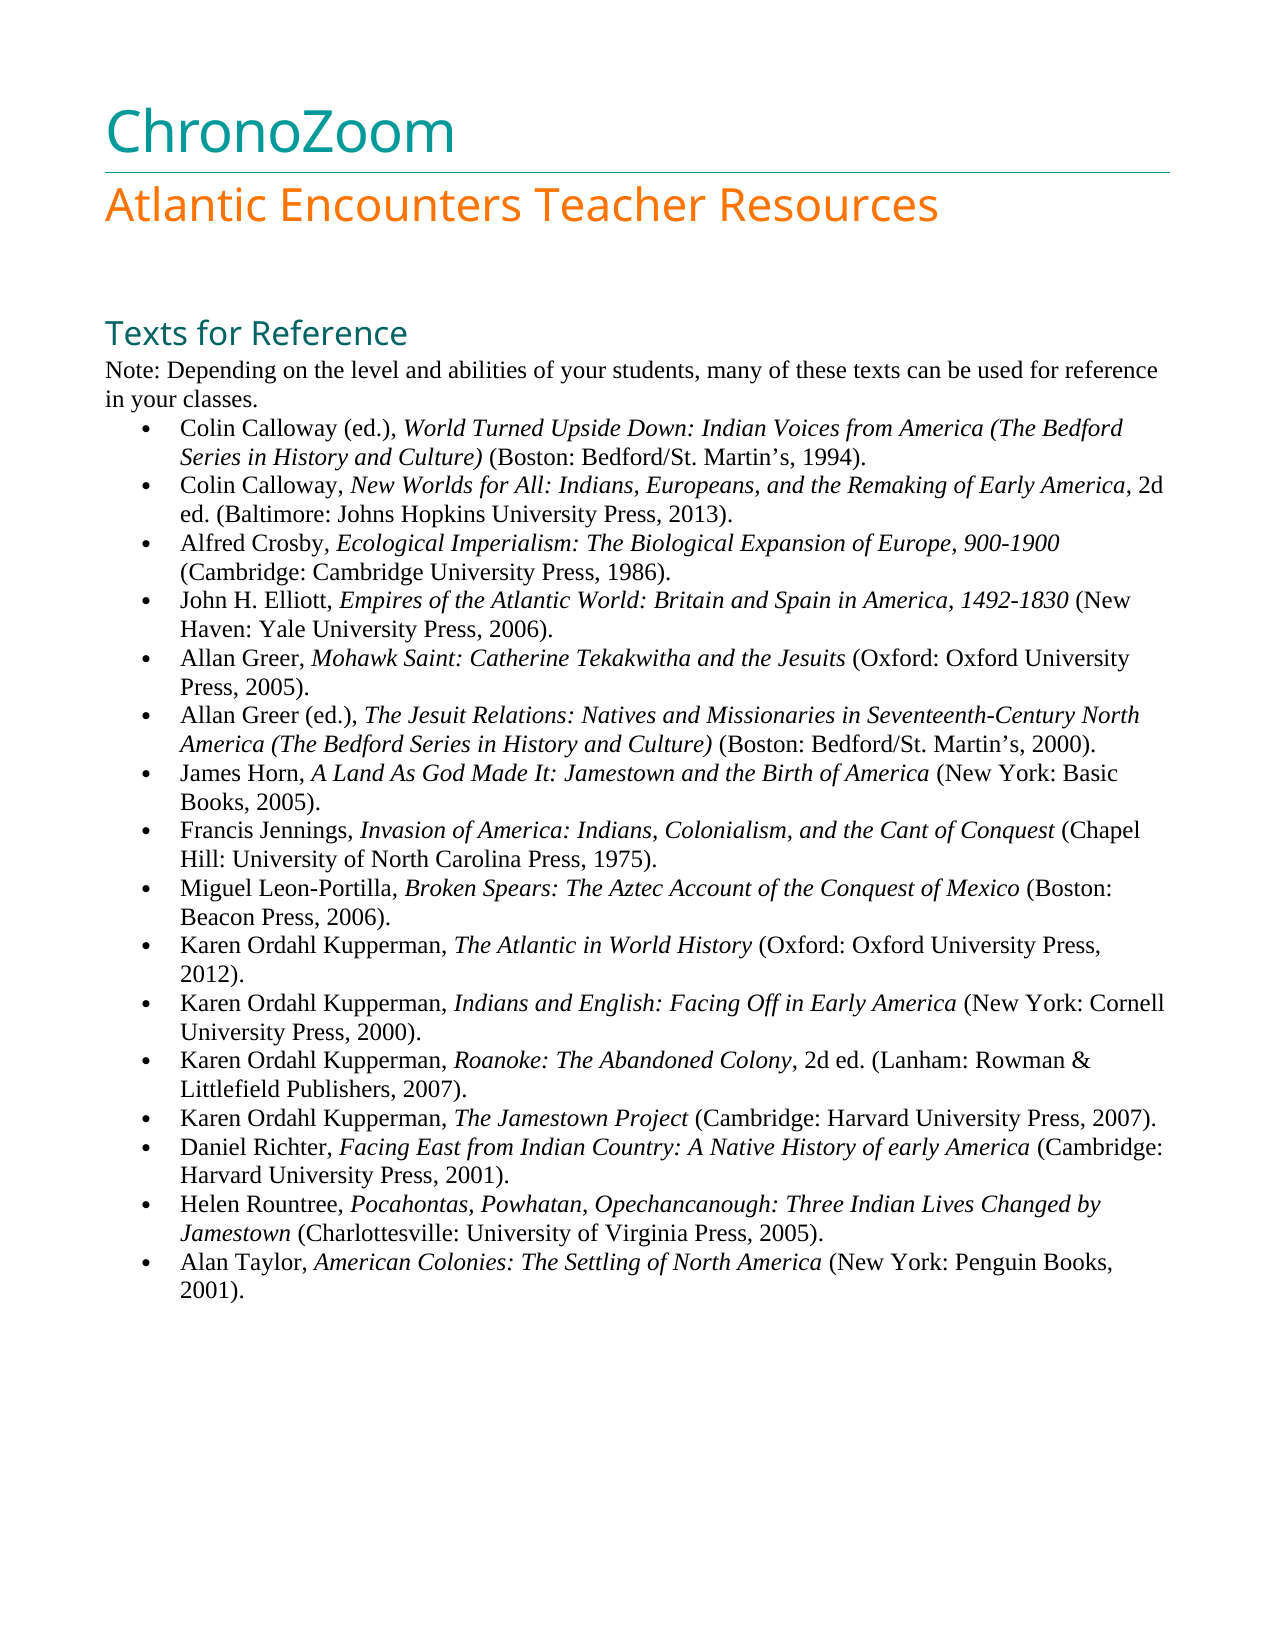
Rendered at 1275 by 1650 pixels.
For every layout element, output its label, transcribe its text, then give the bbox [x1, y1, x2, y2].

list Daniel Richter, Facing East from Indian Country: A Native History of early America (Cambridge: Harvard University Press, 2001). [142, 1132, 1170, 1189]
list Alfred Crosby, Ecological Imperialism: The Biological Expansion of Europe, 900-1900 (Cambridge: Cambridge University Press, 1986). [142, 528, 1170, 585]
text Texts for Reference [105, 310, 1170, 355]
list John H. Elliott, Empires of the Atlantic World: Britain and Spain in America, 1492-1830 (New Haven: Yale University Press, 2006). [142, 585, 1170, 643]
list Alan Taylor, American Colonies: The Settling of North America (New York: Penguin Books, 2001). [142, 1247, 1170, 1304]
list Helen Rountree, Pocahontas, Powhatan, Opechancanough: Three Indian Lives Changed by Jamestown (Charlottesville: University of Virginia Press, 2005). [142, 1189, 1170, 1247]
list Colin Calloway, New Worlds for All: Indians, Europeans, and the Remaking of Early America, 2d ed. (Baltimore: Johns Hopkins University Press, 2013). [142, 470, 1170, 528]
list Allan Greer (ed.), The Jesuit Relations: Natives and Missionaries in Seventeenth-Century North America (The Bedford Series in History and Culture) (Boston: Bedford/St. Martin’s, 2000). [142, 700, 1170, 758]
list Karen Ordahl Kupperman, The Atlantic in World History (Oxford: Oxford University Press, 2012). [142, 930, 1170, 988]
list James Horn, A Land As God Made It: Jamestown and the Birth of America (New York: Basic Books, 2005). [142, 758, 1170, 815]
list Colin Calloway (ed.), World Turned Upside Down: Indian Voices from America (The Bedford Series in History and Culture) (Boston: Bedford/St. Martin’s, 1994). [142, 413, 1170, 470]
list Miguel Leon-Portilla, Broken Spears: The Aztec Account of the Conquest of Mexico (Boston: Beacon Press, 2006). [142, 873, 1170, 930]
subtitle Atlantic Encounters Teacher Resources [105, 173, 1170, 235]
list Francis Jennings, Invasion of America: Indians, Colonialism, and the Cant of Conquest (Chapel Hill: University of North Carolina Press, 1975). [142, 815, 1170, 873]
list Karen Ordahl Kupperman, Indians and English: Facing Off in Early America (New York: Cornell University Press, 2000). [142, 988, 1170, 1045]
text Note: Depending on the level and abilities of your students, many of these texts can be used for reference in your classes. [105, 355, 1170, 413]
title ChronoZoom [105, 90, 1170, 172]
list Karen Ordahl Kupperman, Roanoke: The Abandoned Colony, 2d ed. (Lanham: Rowman & Littlefield Publishers, 2007). [142, 1045, 1170, 1103]
list Allan Greer, Mohawk Saint: Catherine Tekakwitha and the Jesuits (Oxford: Oxford University Press, 2005). [142, 643, 1170, 700]
list Karen Ordahl Kupperman, The Jamestown Project (Cambridge: Harvard University Press, 2007). [142, 1103, 1170, 1132]
